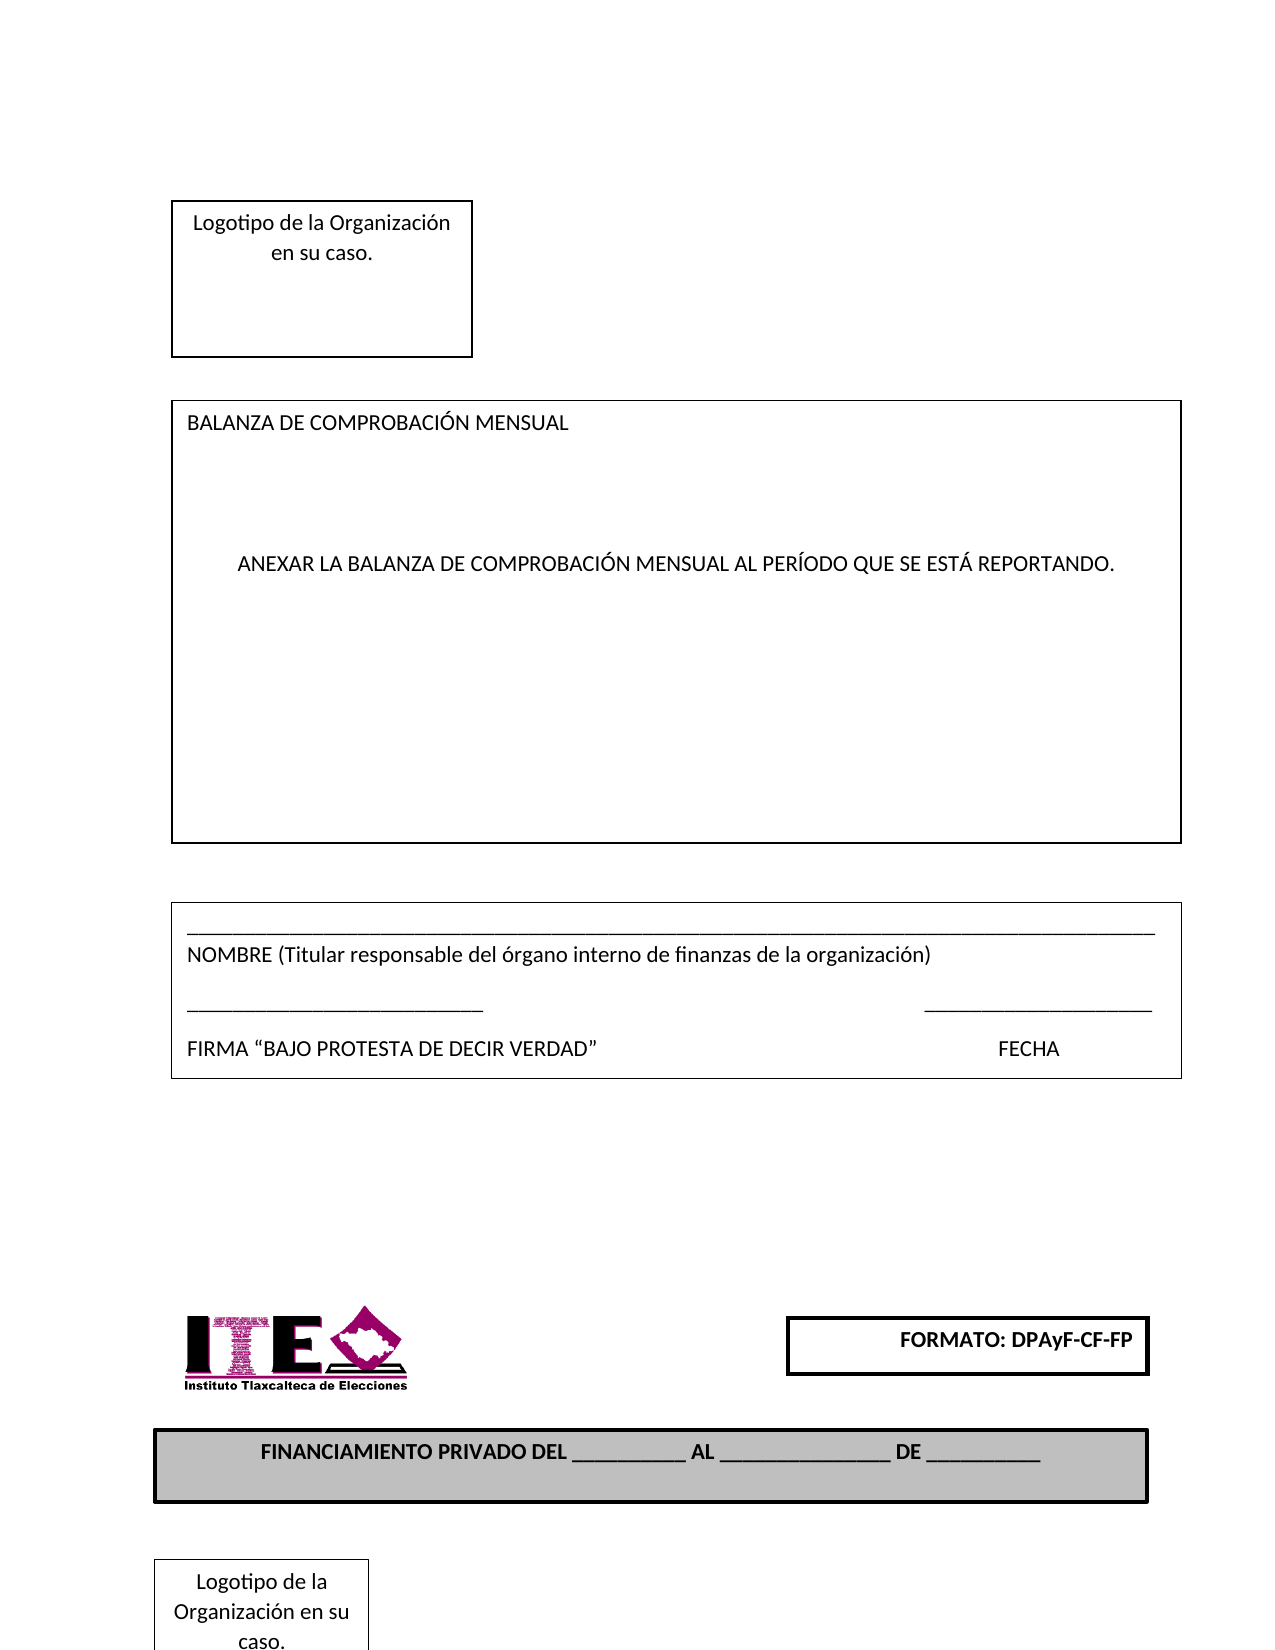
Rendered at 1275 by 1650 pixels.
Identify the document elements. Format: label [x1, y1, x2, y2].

picture [177, 1300, 417, 1396]
